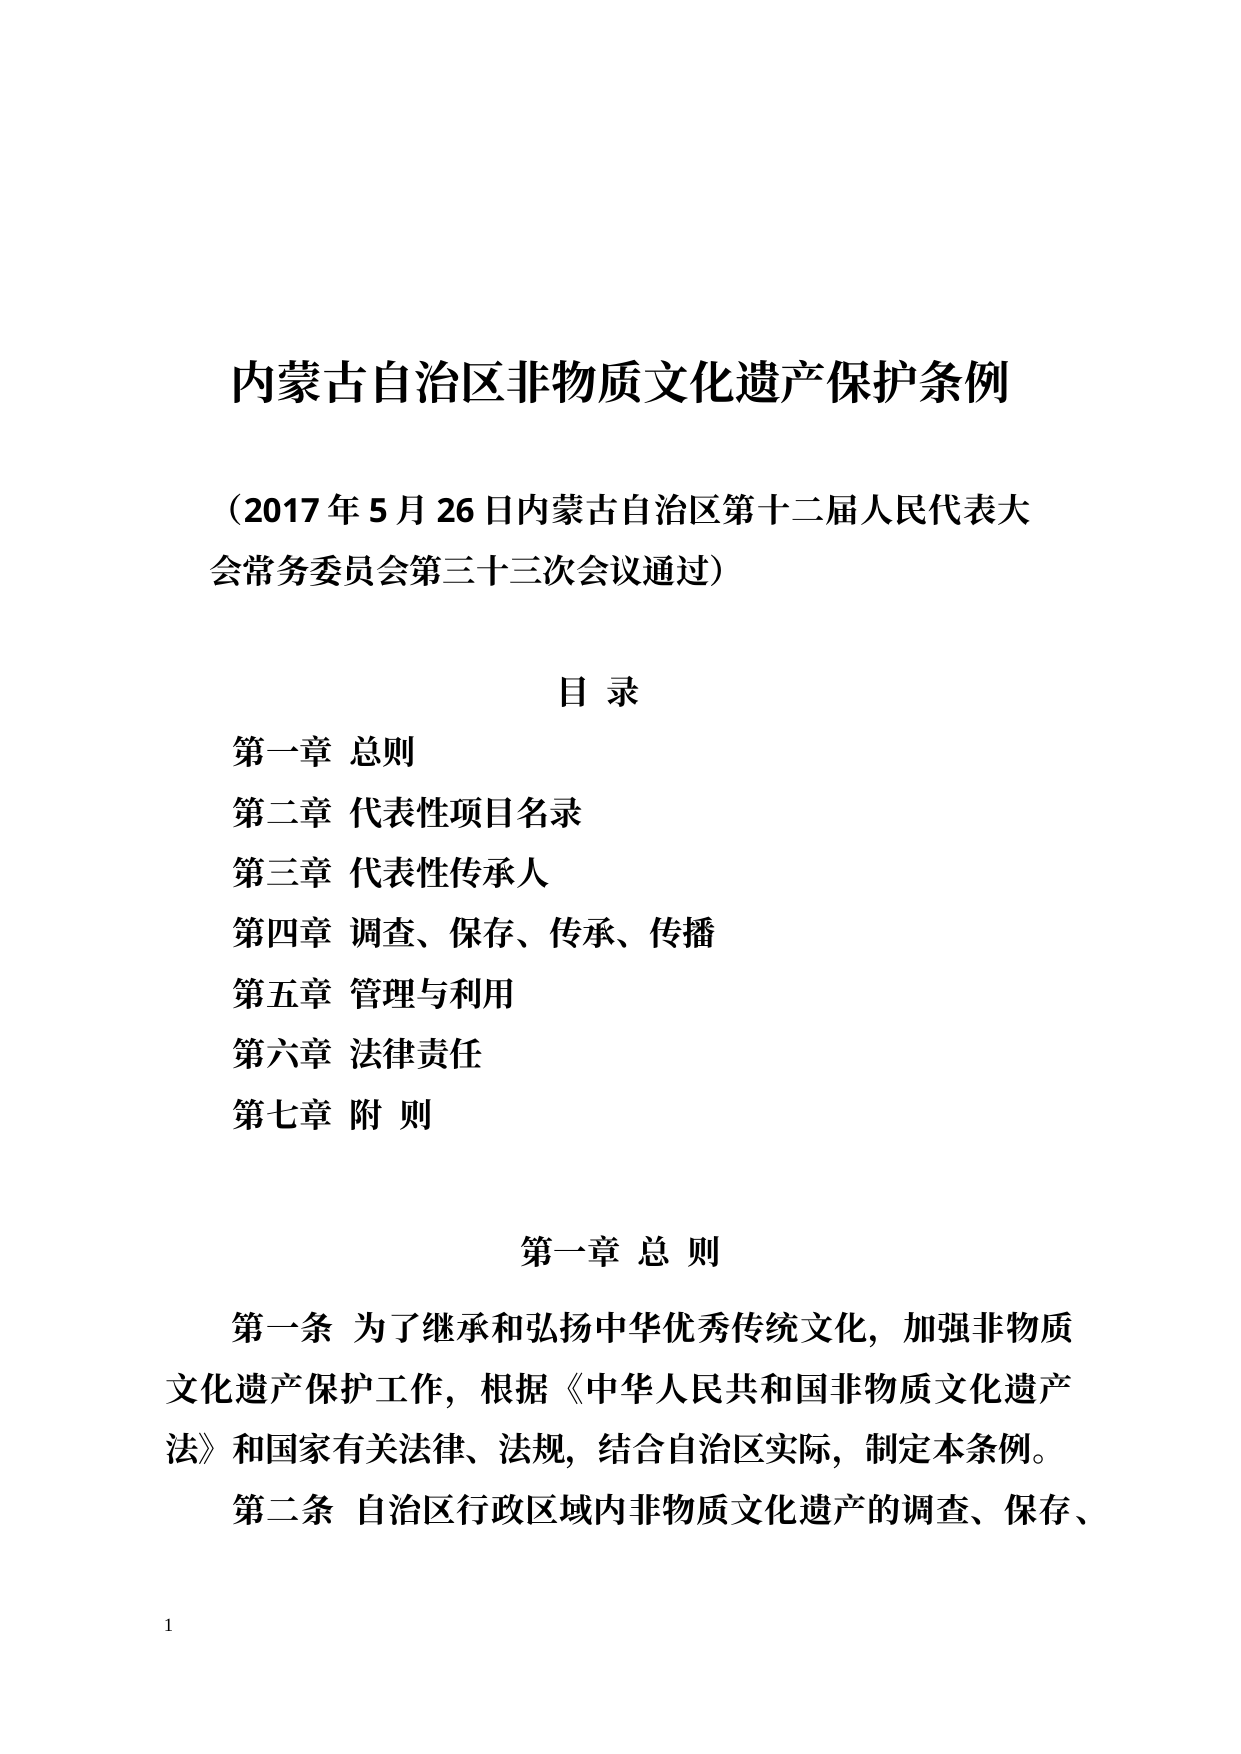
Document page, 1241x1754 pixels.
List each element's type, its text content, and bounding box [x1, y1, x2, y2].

text 第三章 代表性传承人 [165, 837, 1075, 897]
text 第一章 总 则 [165, 1216, 1075, 1276]
text 第四章 调查、保存、传承、传播 [165, 897, 1075, 958]
text 第五章 管理与利用 [165, 958, 1075, 1018]
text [165, 1474, 1075, 1534]
text 第一条 为了继承和弘扬中华优秀传统文化，加强非物质文化遗产保护工作，根据《中华人民共和国非物质文化遗产法》和国家有关法律、法规，结合自治区实际，制定本条例。 [165, 1292, 1075, 1474]
text 第七章 附 则 [165, 1079, 1075, 1139]
text （2017年5月26日内蒙古自治区第十二届人民代表大会常务委员会第三十三次会议通过） [209, 474, 1031, 595]
text 第一章 总则 [165, 716, 1075, 777]
text 第六章 法律责任 [165, 1018, 1075, 1079]
text 内蒙古自治区非物质文化遗产保护条例 [165, 349, 1075, 412]
text 第二章 代表性项目名录 [165, 777, 1075, 837]
text 目 录 [165, 656, 1031, 716]
